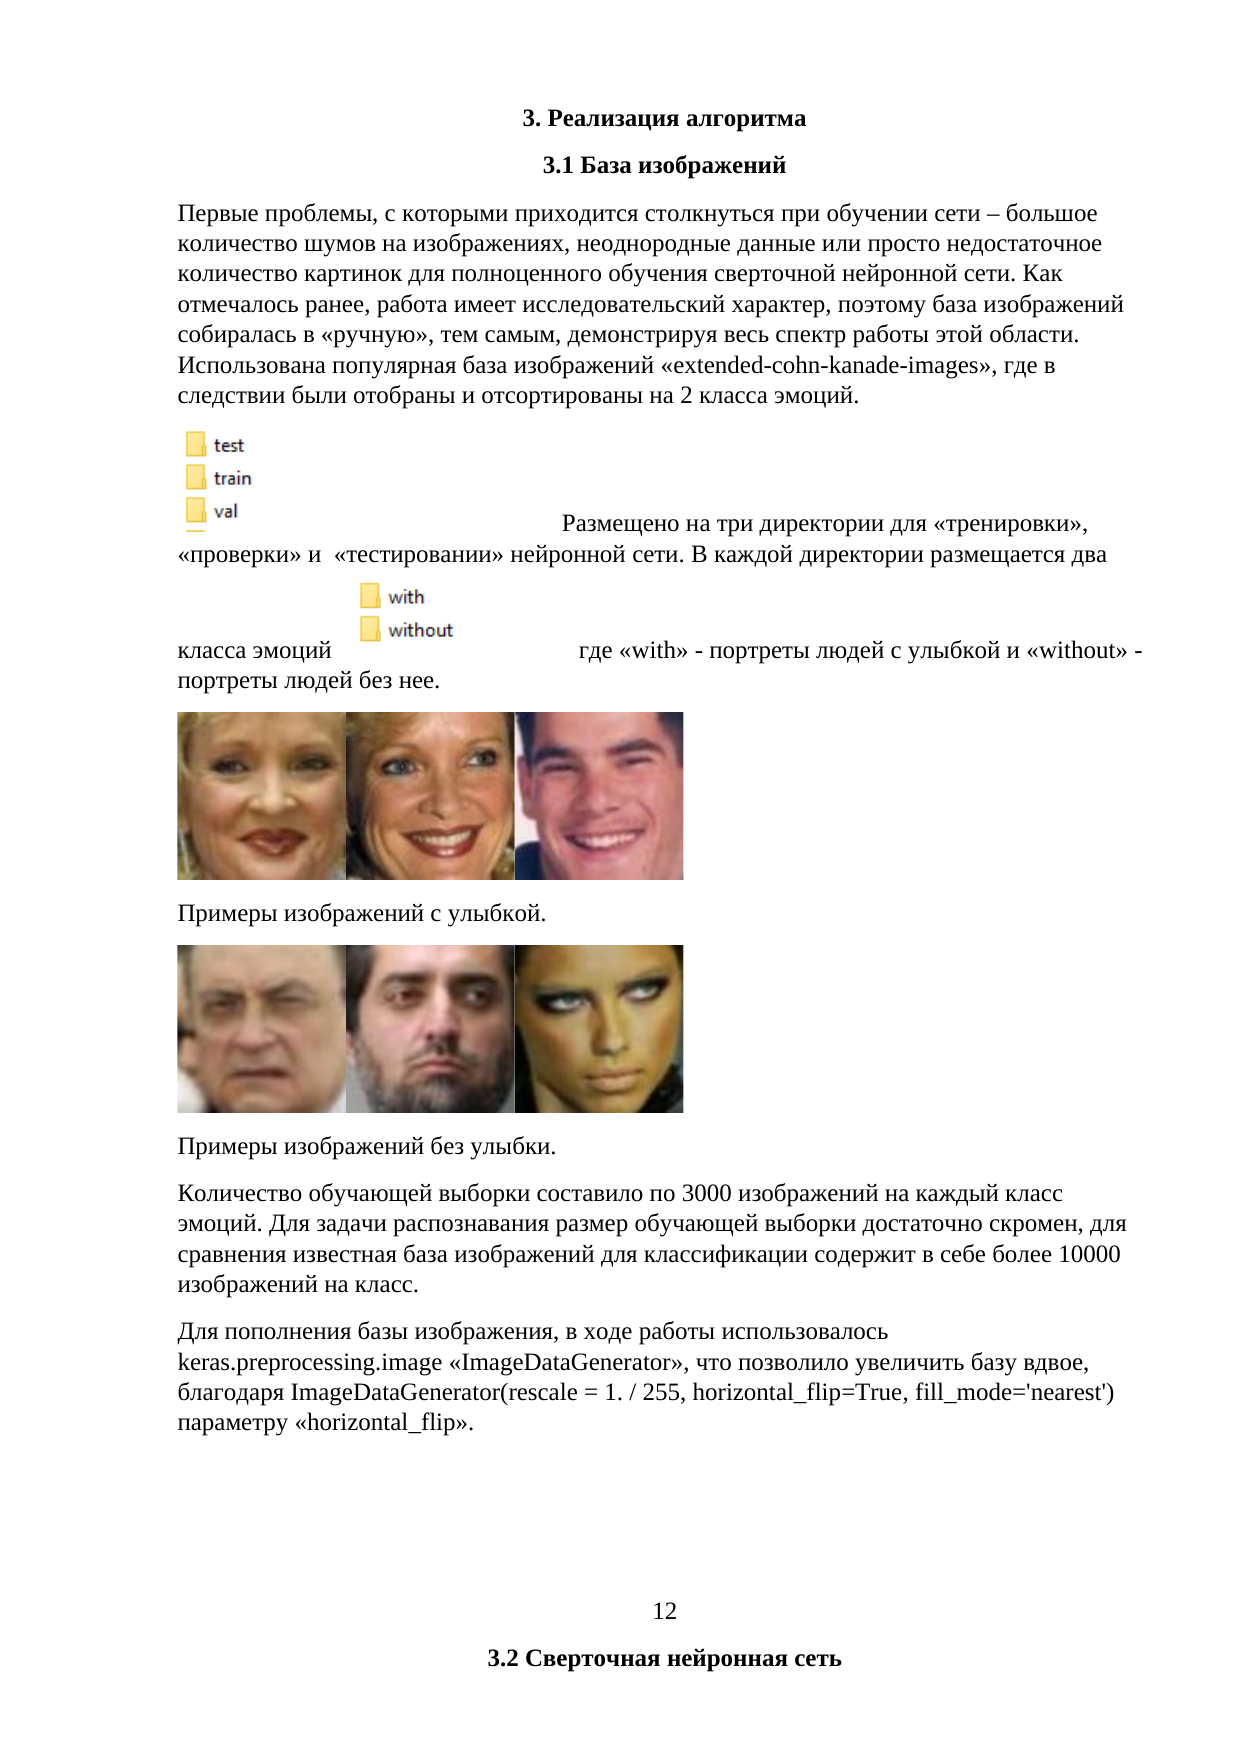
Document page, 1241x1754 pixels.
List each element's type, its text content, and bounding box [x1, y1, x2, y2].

picture [177, 992, 684, 1160]
text Количество обучающей выборки составило по 3000 изображений на каждый класс эмоций. Для задачи распознавания размер обучающей выборки достаточно скромен, для сравнения известная база изображений для классификации содержит в себе более 10000 изображений на класс. [177, 1225, 1152, 1345]
picture [177, 474, 556, 579]
text 3.1 База изображений [177, 198, 1152, 226]
text Размещено на три директории для «тренировки», «проверки» и «тестировании» нейронной сети. В каждой директории размещается два класса эмоций где «with» - портреты людей с улыбкой и «without» - портреты людей без нее. [177, 474, 1152, 741]
text Первые проблемы, с которыми приходится столкнуться при обучении сети – большое количество шумов на изображениях, неоднородные данные или просто недостаточное количество картинок для полноценного обучения сверточной нейронной сети. Как отмечалось ранее, работа имеет исследовательский характер, поэтому база изображений собиралась в «ручную», тем самым, демонстрируя весь спектр работы этой области. Использована популярная база изображений «extended-cohn-kanade-images», где в следствии были отобраны и отсортированы на 2 класса эмоций. [177, 245, 1152, 456]
picture [337, 616, 579, 706]
picture [177, 759, 684, 927]
text 3. Реализация алгоритма [177, 151, 1152, 179]
text Для пополнения базы изображения, в ходе работы использовалось keras.preprocessing.image «ImageDataGenerator», что позволило увеличить базу вдвое, благодаря ImageDataGenerator(rescale = 1. / 255, horizontal_flip=True, fill_mode='nearest') параметру «horizontal_flip». [177, 1363, 1152, 1483]
text Примеры изображений с улыбкой. [177, 945, 1152, 974]
text Примеры изображений без улыбки. [177, 1178, 1152, 1207]
text 11 [177, 103, 1152, 132]
text 12 [177, 1643, 1152, 1672]
